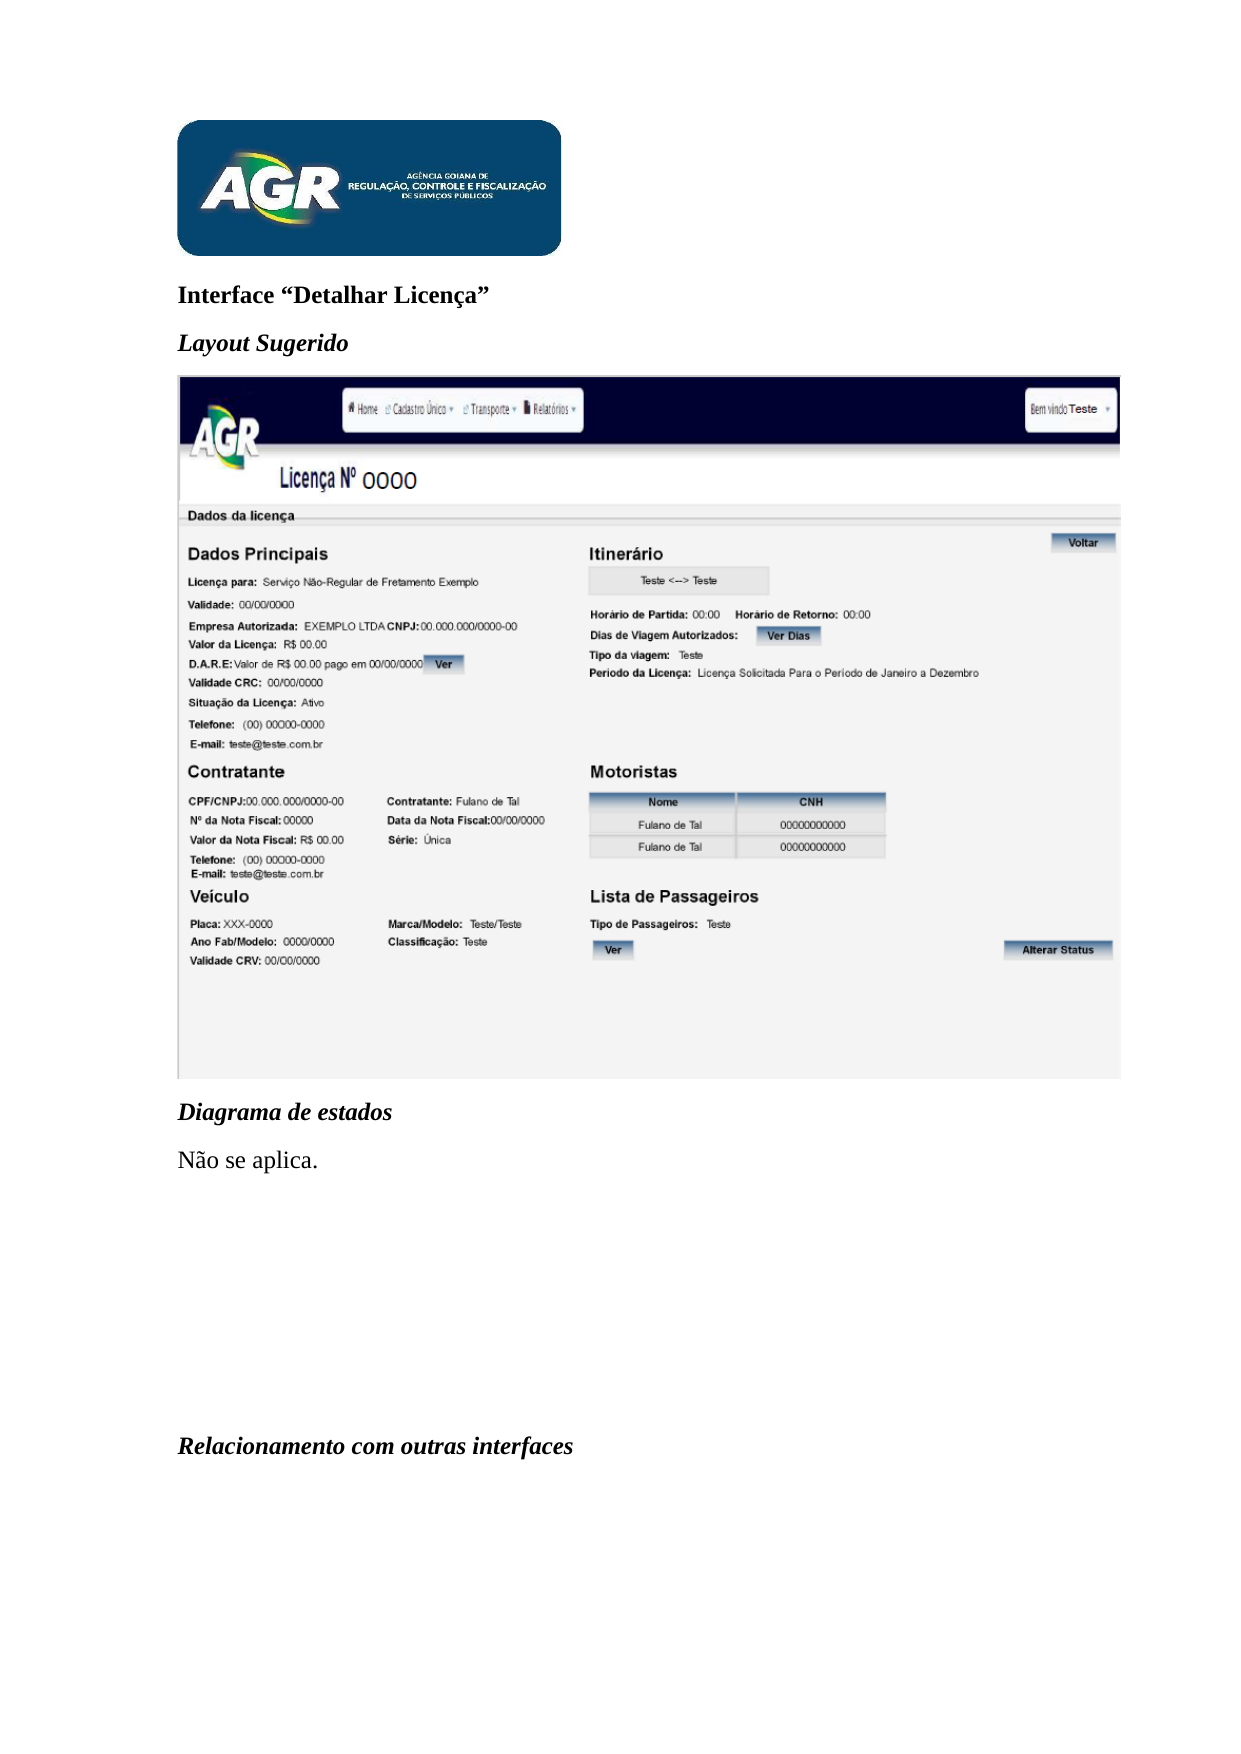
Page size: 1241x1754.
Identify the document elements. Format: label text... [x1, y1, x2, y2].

text Layout Sugerido [177, 328, 1122, 356]
text Interface “Detalhar Licença” [177, 280, 1122, 309]
picture [177, 375, 1121, 1079]
text Diagrama de estados [177, 1097, 1122, 1126]
text Relacionamento com outras interfaces [177, 1431, 1122, 1460]
picture [177, 120, 562, 256]
text Não se aplica. [177, 1145, 1122, 1174]
